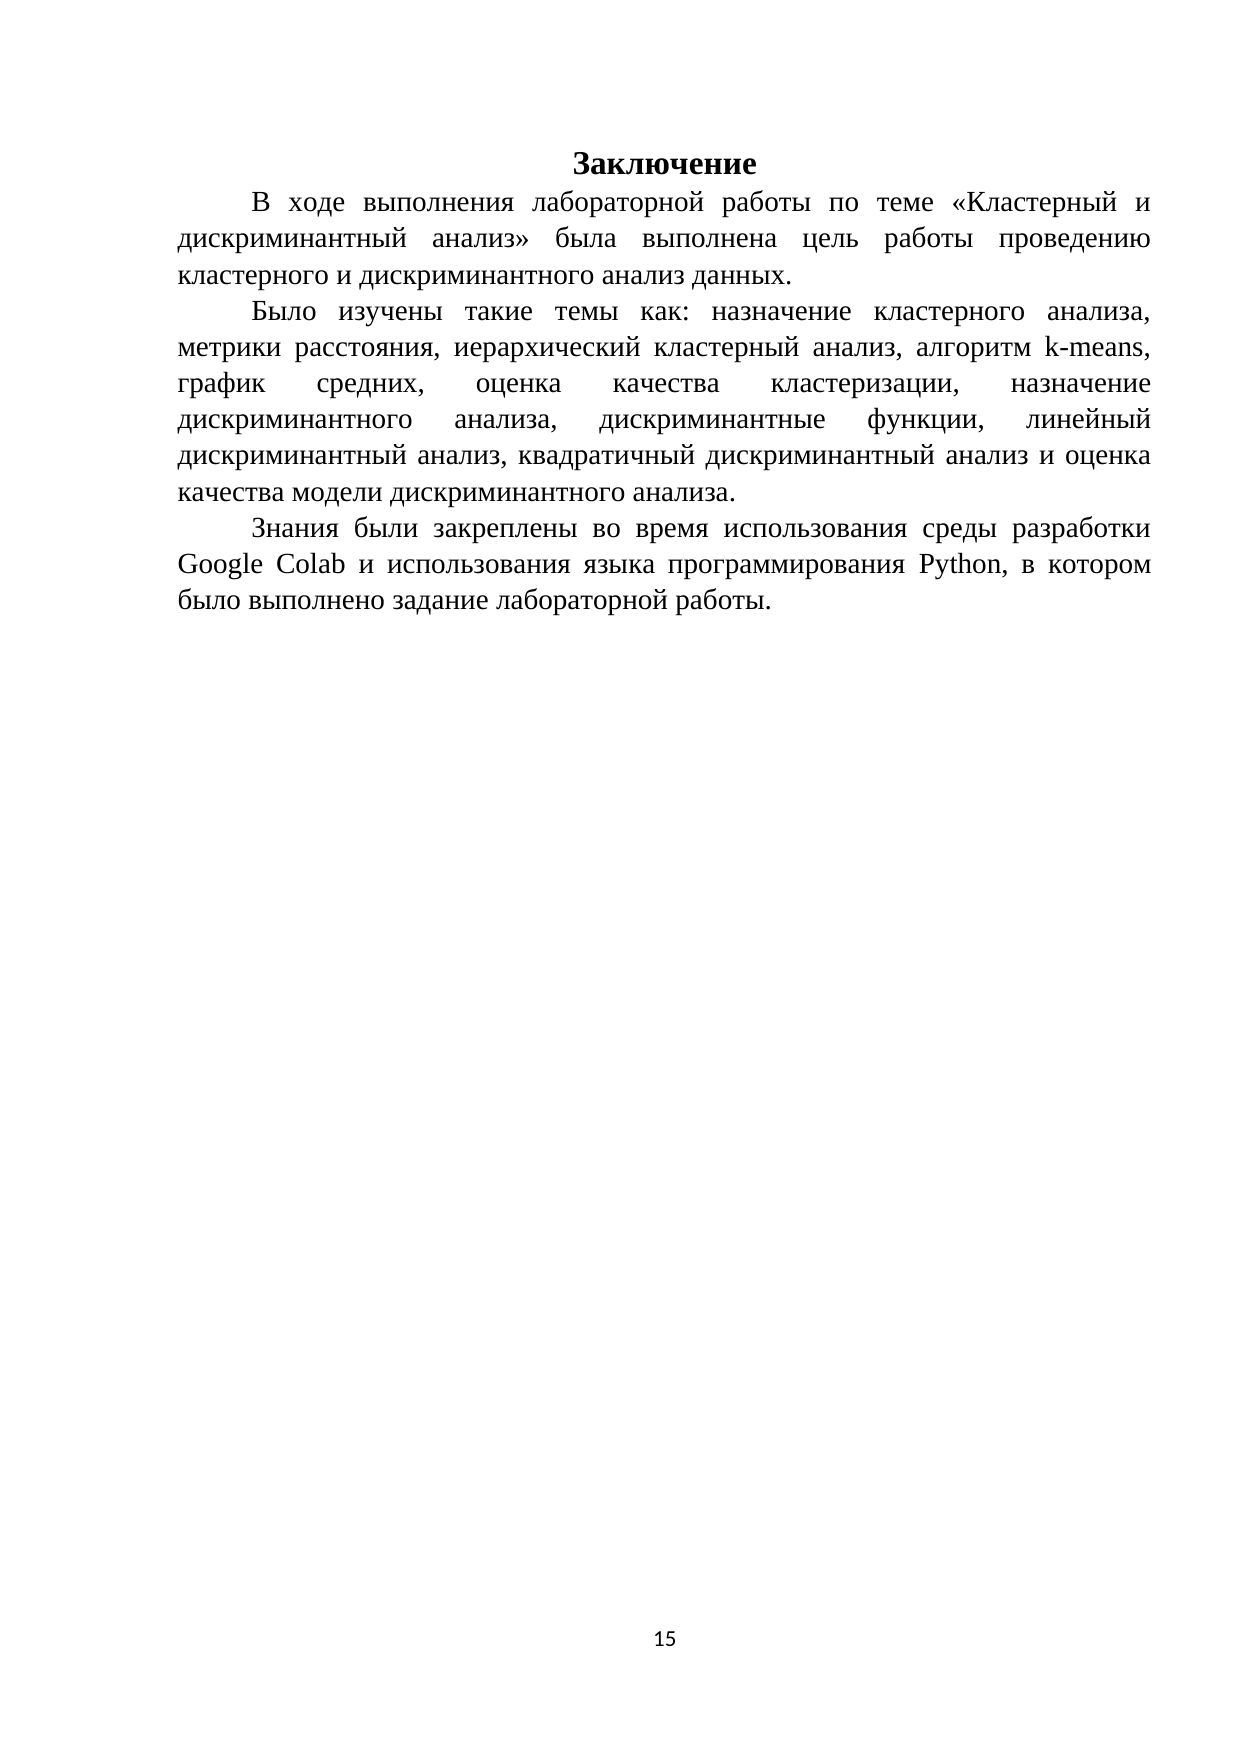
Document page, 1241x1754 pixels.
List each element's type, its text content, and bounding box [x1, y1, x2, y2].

subtitle Заключение [177, 143, 1152, 181]
text Знания были закреплены во время использования среды разработки Google Colab и использования языка программирования Python, в котором было выполнено задание лабораторной работы. [177, 510, 1152, 616]
text В ходе выполнения лабораторной работы по теме «Кластерный и дискриминантный анализ» была выполнена цель работы проведению кластерного и дискриминантного анализ данных. [177, 184, 1152, 290]
text Было изучены такие темы как: назначение кластерного анализа, метрики расстояния, иерархический кластерный анализ, алгоритм k-means, график средних, оценка качества кластеризации, назначение дискриминантного анализа, дискриминантные функции, линейный дискриминантный анализ, квадратичный дискриминантный анализ и оценка качества модели дискриминантного анализа. [177, 293, 1152, 507]
